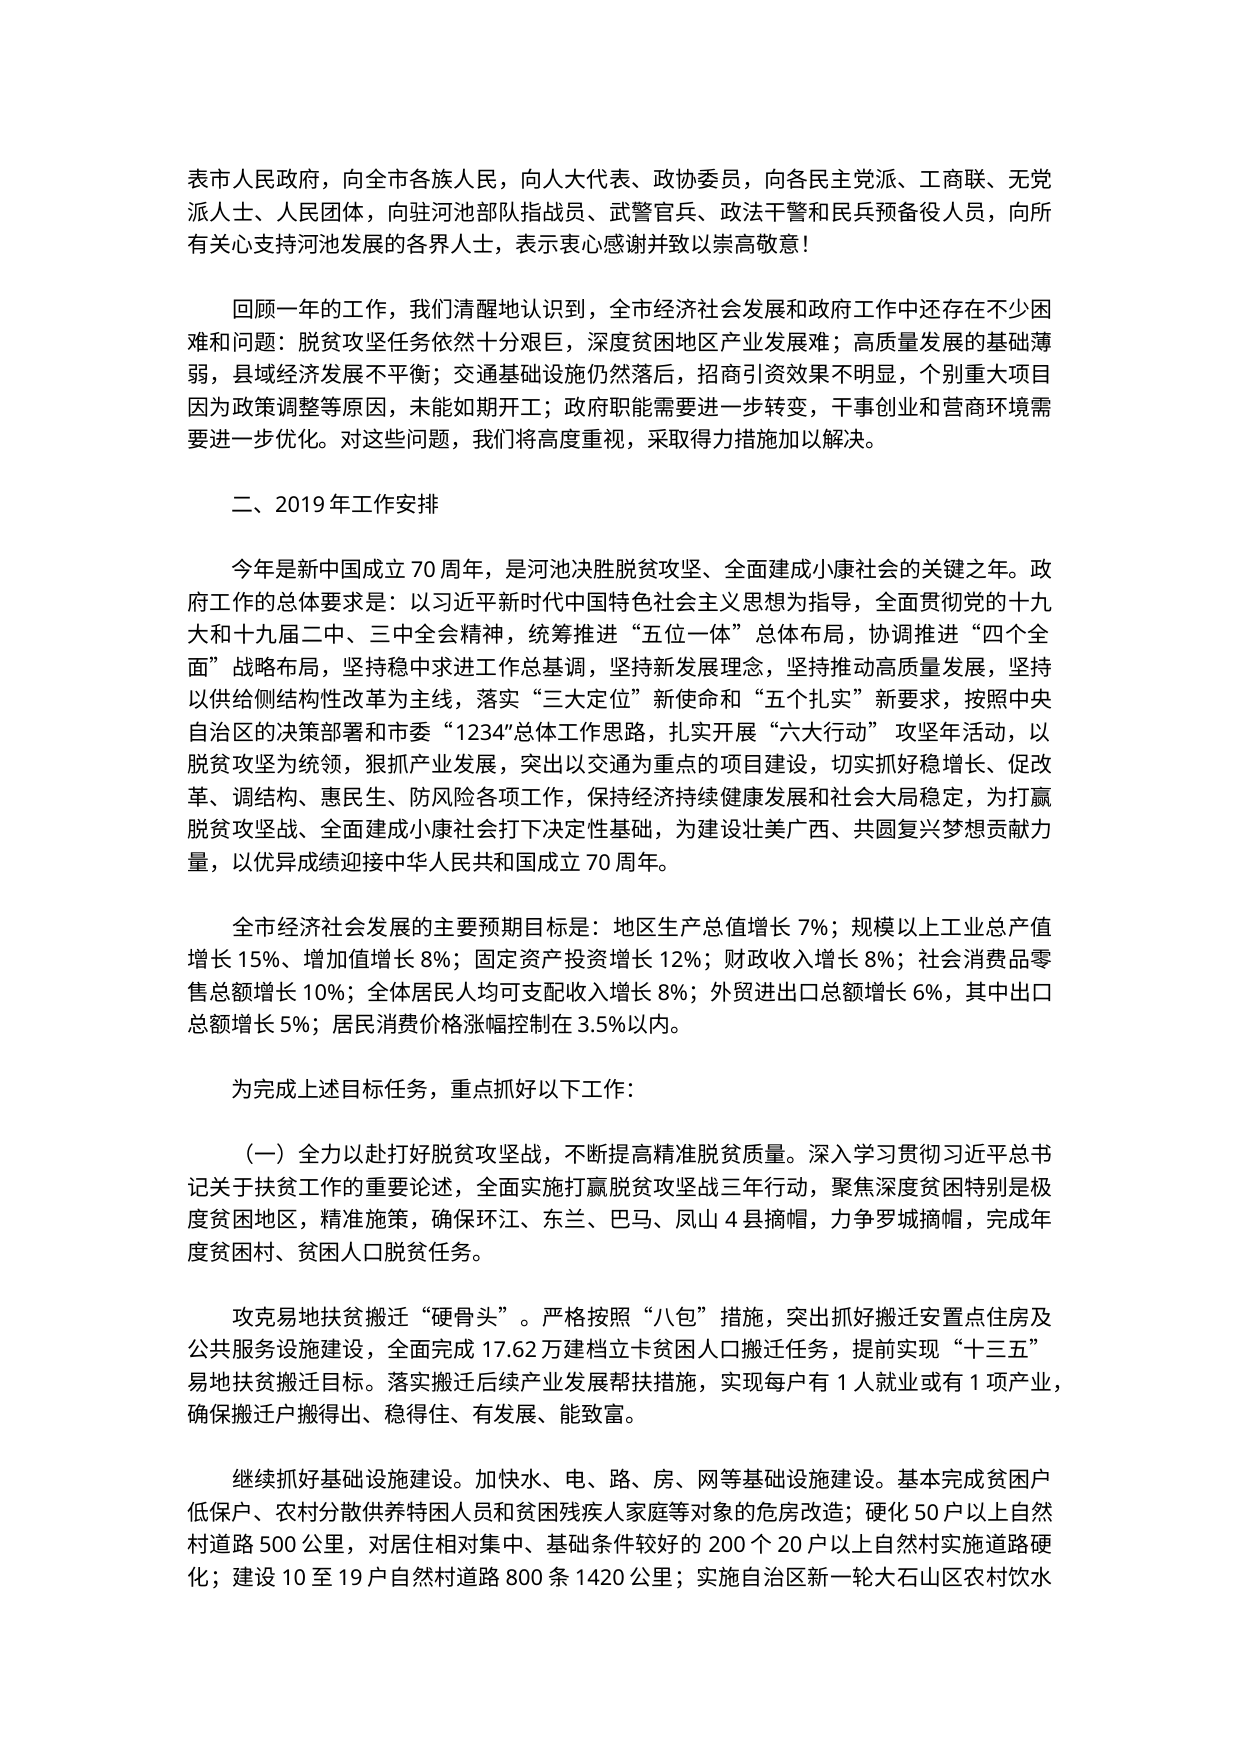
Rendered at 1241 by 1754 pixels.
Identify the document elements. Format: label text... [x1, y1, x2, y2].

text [187, 162, 1053, 259]
text 全市经济社会发展的主要预期目标是：地区生产总值增长7%；规模以上工业总产值增长15%、增加值增长8%；固定资产投资增长12%；财政收入增长8%；社会消费品零售总额增长10%；全体居民人均可支配收入增长8%；外贸进出口总额增长6%，其中出口总额增长5%；居民消费价格涨幅控制在3.5%以内。 [187, 909, 1053, 1039]
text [187, 1462, 1053, 1592]
text 二、2019年工作安排 [187, 487, 1053, 519]
text 今年是新中国成立70周年，是河池决胜脱贫攻坚、全面建成小康社会的关键之年。政府工作的总体要求是：以习近平新时代中国特色社会主义思想为指导，全面贯彻党的十九大和十九届二中、三中全会精神，统筹推进“五位一体”总体布局，协调推进“四个全面”战略布局，坚持稳中求进工作总基调，坚持新发展理念，坚持推动高质量发展，坚持以供给侧结构性改革为主线，落实“三大定位”新使命和“五个扎实”新要求，按照中央、自治区的决策部署和市委“1234”总体工作思路，扎实开展“六大行动” 攻坚年活动，以脱贫攻坚为统领，狠抓产业发展，突出以交通为重点的项目建设，切实抓好稳增长、促改革、调结构、惠民生、防风险各项工作，保持经济持续健康发展和社会大局稳定，为打赢脱贫攻坚战、全面建成小康社会打下决定性基础，为建设壮美广西、共圆复兴梦想贡献力量，以优异成绩迎接中华人民共和国成立70周年。 [187, 552, 1053, 877]
text 为完成上述目标任务，重点抓好以下工作： [187, 1072, 1053, 1104]
text 攻克易地扶贫搬迁“硬骨头”。严格按照“八包”措施，突出抓好搬迁安置点住房及公共服务设施建设，全面完成17.62万建档立卡贫困人口搬迁任务，提前实现“十三五”易地扶贫搬迁目标。落实搬迁后续产业发展帮扶措施，实现每户有1人就业或有1项产业，确保搬迁户搬得出、稳得住、有发展、能致富。 [187, 1299, 1053, 1429]
text （一）全力以赴打好脱贫攻坚战，不断提高精准脱贫质量。深入学习贯彻习近平总书记关于扶贫工作的重要论述，全面实施打赢脱贫攻坚战三年行动，聚焦深度贫困特别是极度贫困地区，精准施策，确保环江、东兰、巴马、凤山4县摘帽，力争罗城摘帽，完成年度贫困村、贫困人口脱贫任务。 [187, 1137, 1053, 1267]
text 回顾一年的工作，我们清醒地认识到，全市经济社会发展和政府工作中还存在不少困难和问题：脱贫攻坚任务依然十分艰巨，深度贫困地区产业发展难；高质量发展的基础薄弱，县域经济发展不平衡；交通基础设施仍然落后，招商引资效果不明显，个别重大项目因为政策调整等原因，未能如期开工；政府职能需要进一步转变，干事创业和营商环境需要进一步优化。对这些问题，我们将高度重视，采取得力措施加以解决。 [187, 292, 1053, 454]
